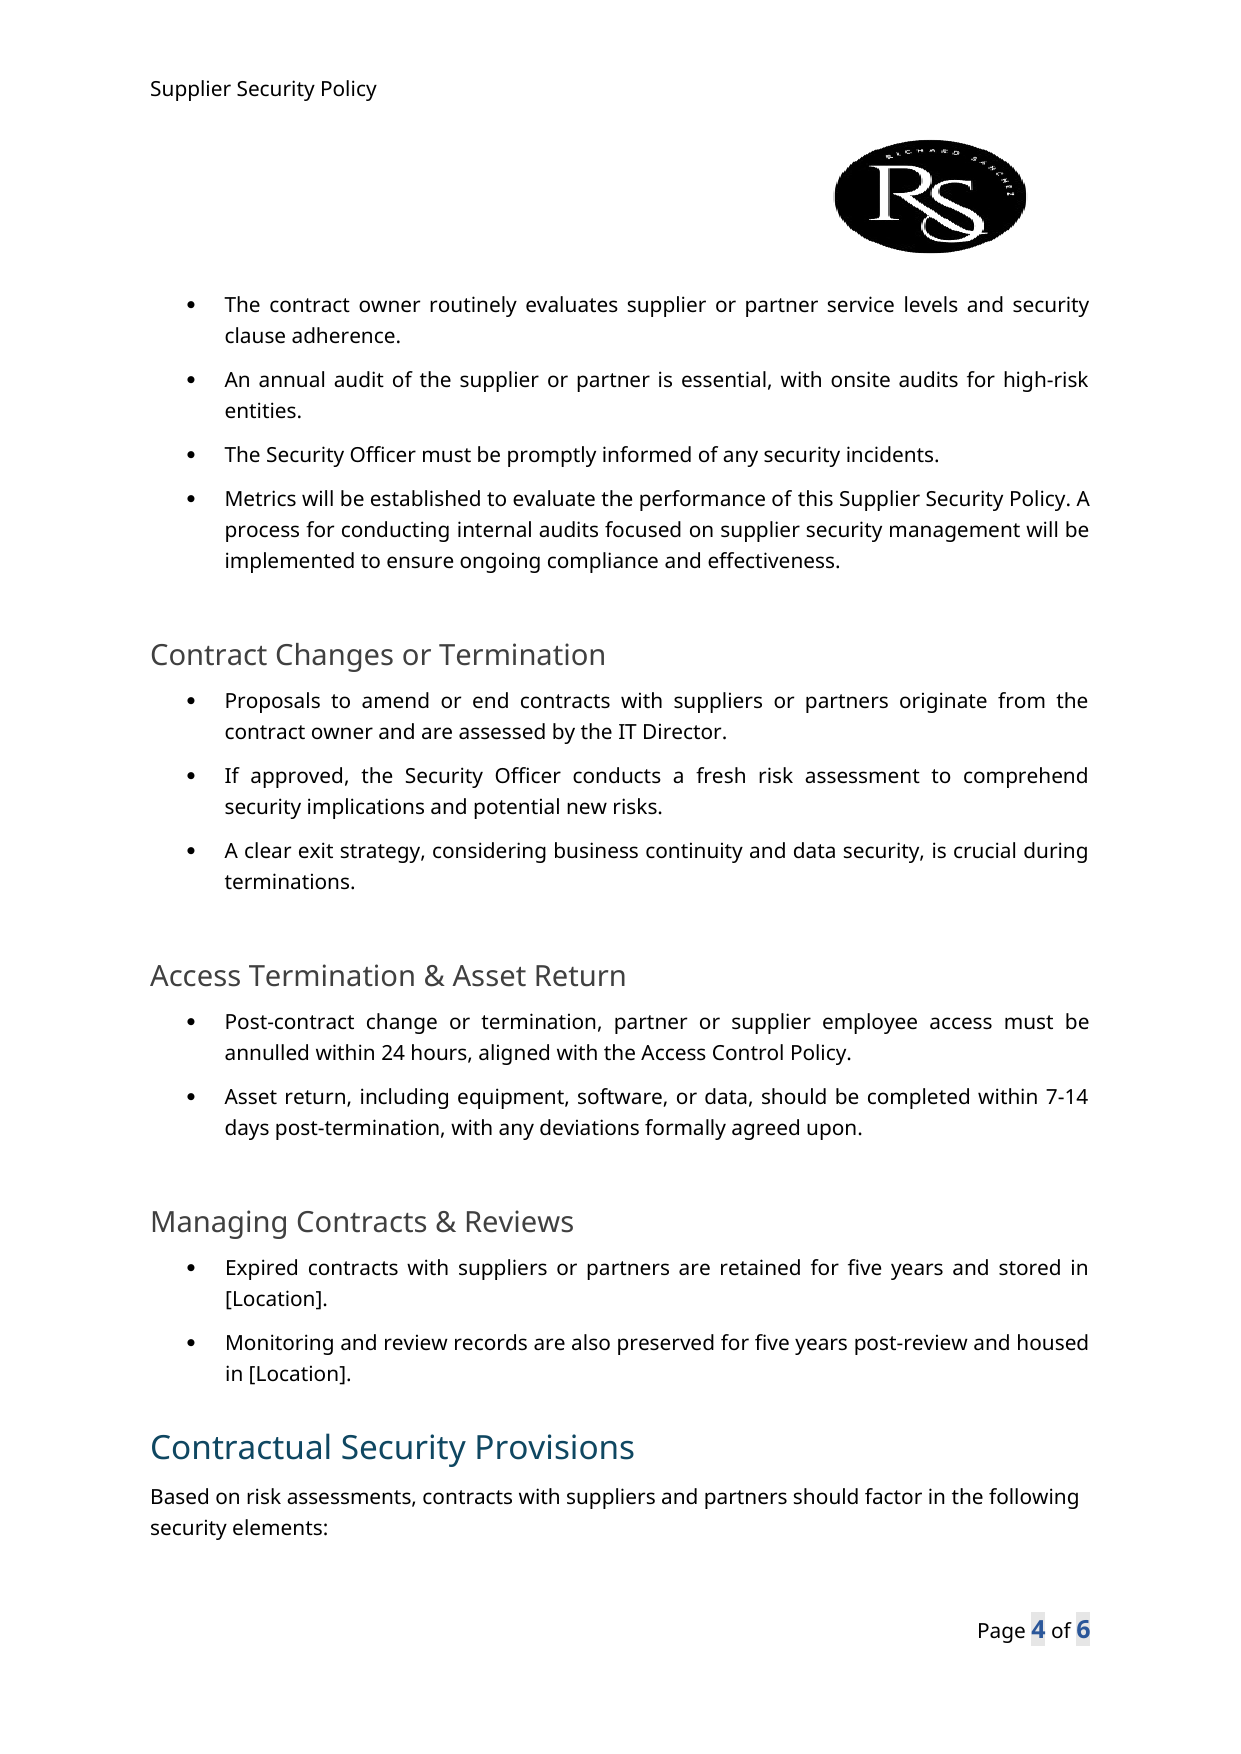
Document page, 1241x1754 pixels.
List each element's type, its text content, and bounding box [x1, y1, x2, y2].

list Expired contracts with suppliers or partners are retained for five years and stored in [Location]. [187, 1253, 1090, 1313]
text Based on risk assessments, contracts with suppliers and partners should factor in the following security elements: [150, 1482, 1090, 1541]
list Metrics will be established to evaluate the performance of this Supplier Security Policy. A process for conducting internal audits focused on supplier security management will be implemented to ensure ongoing compliance and effectiveness. [187, 484, 1090, 575]
subtitle Contract Changes or Termination [150, 634, 1090, 674]
picture [777, 105, 1091, 288]
list If approved, the Security Officer conducts a fresh risk assessment to comprehend security implications and potential new risks. [187, 761, 1090, 821]
list An annual audit of the supplier or partner is essential, with onsite audits for high-risk entities. [187, 365, 1090, 425]
subtitle Access Termination & Asset Return [150, 955, 1090, 994]
subtitle Contractual Security Provisions [150, 1424, 1090, 1469]
subtitle Managing Contracts & Reviews [150, 1201, 1090, 1241]
list Monitoring and review records are also preserved for five years post-review and housed in [Location]. [187, 1328, 1090, 1388]
list Asset return, including equipment, software, or data, should be completed within 7-14 days post-termination, with any deviations formally agreed upon. [187, 1082, 1090, 1142]
list Post-contract change or termination, partner or supplier employee access must be annulled within 24 hours, aligned with the Access Control Policy. [187, 1007, 1090, 1067]
list The contract owner routinely evaluates supplier or partner service levels and security clause adherence. [187, 290, 1090, 350]
list The Security Officer must be promptly informed of any security incidents. [187, 440, 1090, 469]
list Proposals to amend or end contracts with suppliers or partners originate from the contract owner and are assessed by the IT Director. [187, 686, 1090, 746]
list A clear exit strategy, considering business continuity and data security, is crucial during terminations. [187, 836, 1090, 896]
